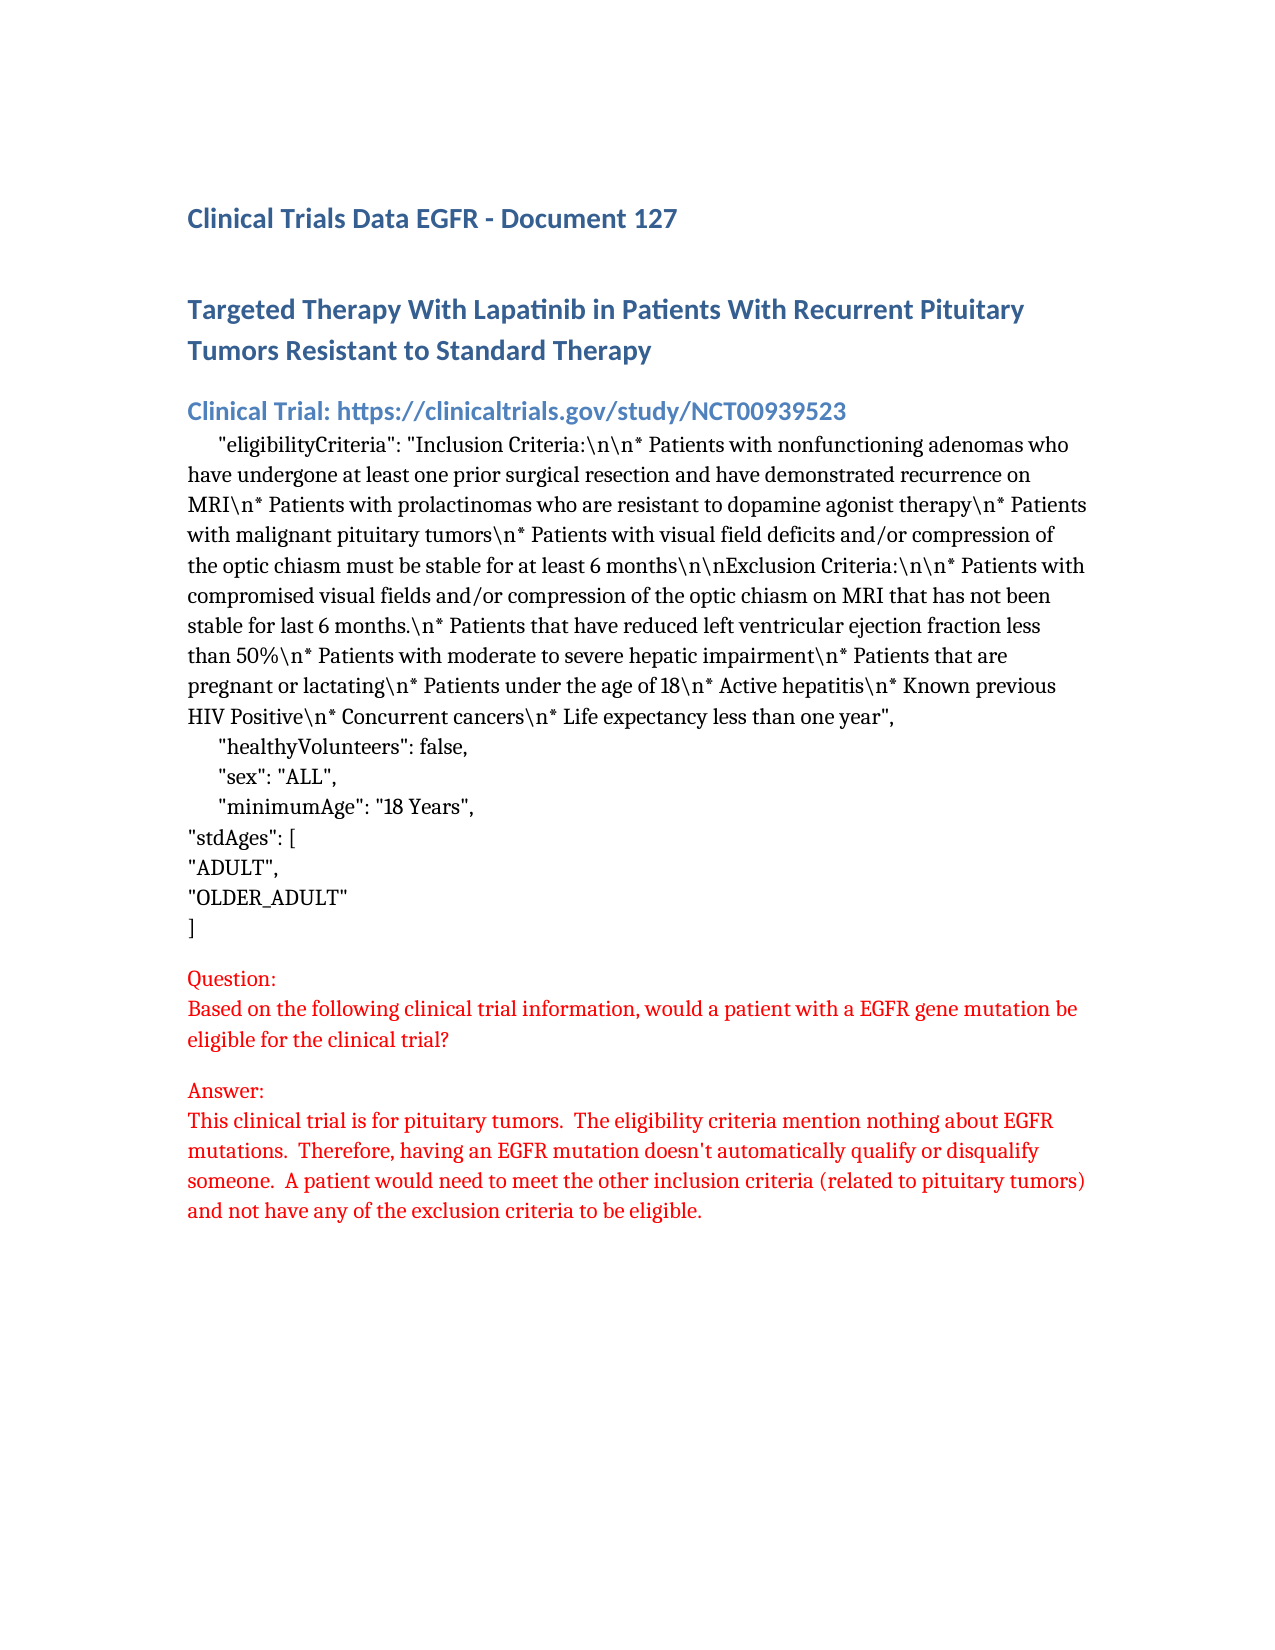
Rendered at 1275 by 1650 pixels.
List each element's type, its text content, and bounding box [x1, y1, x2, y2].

subtitle Clinical Trial: https://clinicaltrials.gov/study/NCT00939523 [187, 394, 1087, 427]
subtitle Clinical Trials Data EGFR - Document 127 [187, 200, 1087, 236]
subtitle Targeted Therapy With Lapatinib in Patients With Recurrent Pituitary Tumors Resistant to Standard Therapy [187, 291, 1087, 367]
text Answer: This clinical trial is for pituitary tumors. The eligibility criteria mention nothing about EGFR mutations. Therefore, having an EGFR mutation doesn't automatically qualify or disqualify someone. A patient would need to meet the other inclusion criteria (related to pituitary tumors) and not have any of the exclusion criteria to be eligible. [187, 1077, 1087, 1255]
text Question: Based on the following clinical trial information, would a patient with a EGFR gene mutation be eligible for the clinical trial? [187, 966, 1087, 1053]
text "eligibilityCriteria": "Inclusion Criteria:\n\n* Patients with nonfunctioning adenomas who have undergone at least one prior surgical resection and have demonstrated recurrence on MRI\n* Patients with prolactinomas who are resistant to dopamine agonist therapy\n* Patients with malignant pituitary tumors\n* Patients with visual field deficits and/or compression of the optic chiasm must be stable for at least 6 months\n\nExclusion Criteria:\n\n* Patients with compromised visual fields and/or compression of the optic chiasm on MRI that has not been stable for last 6 months.\n* Patients that have reduced left ventricular ejection fraction less than 50%\n* Patients with moderate to severe hepatic impairment\n* Patients that are pregnant or lactating\n* Patients under the age of 18\n* Active hepatitis\n* Known previous HIV Positive\n* Concurrent cancers\n* Life expectancy less than one year", "healthyVolunteers": false, "sex": "ALL", "minimumAge": "18 Years", "stdAges": [ "ADULT", "OLDER_ADULT" ] [187, 432, 1087, 941]
